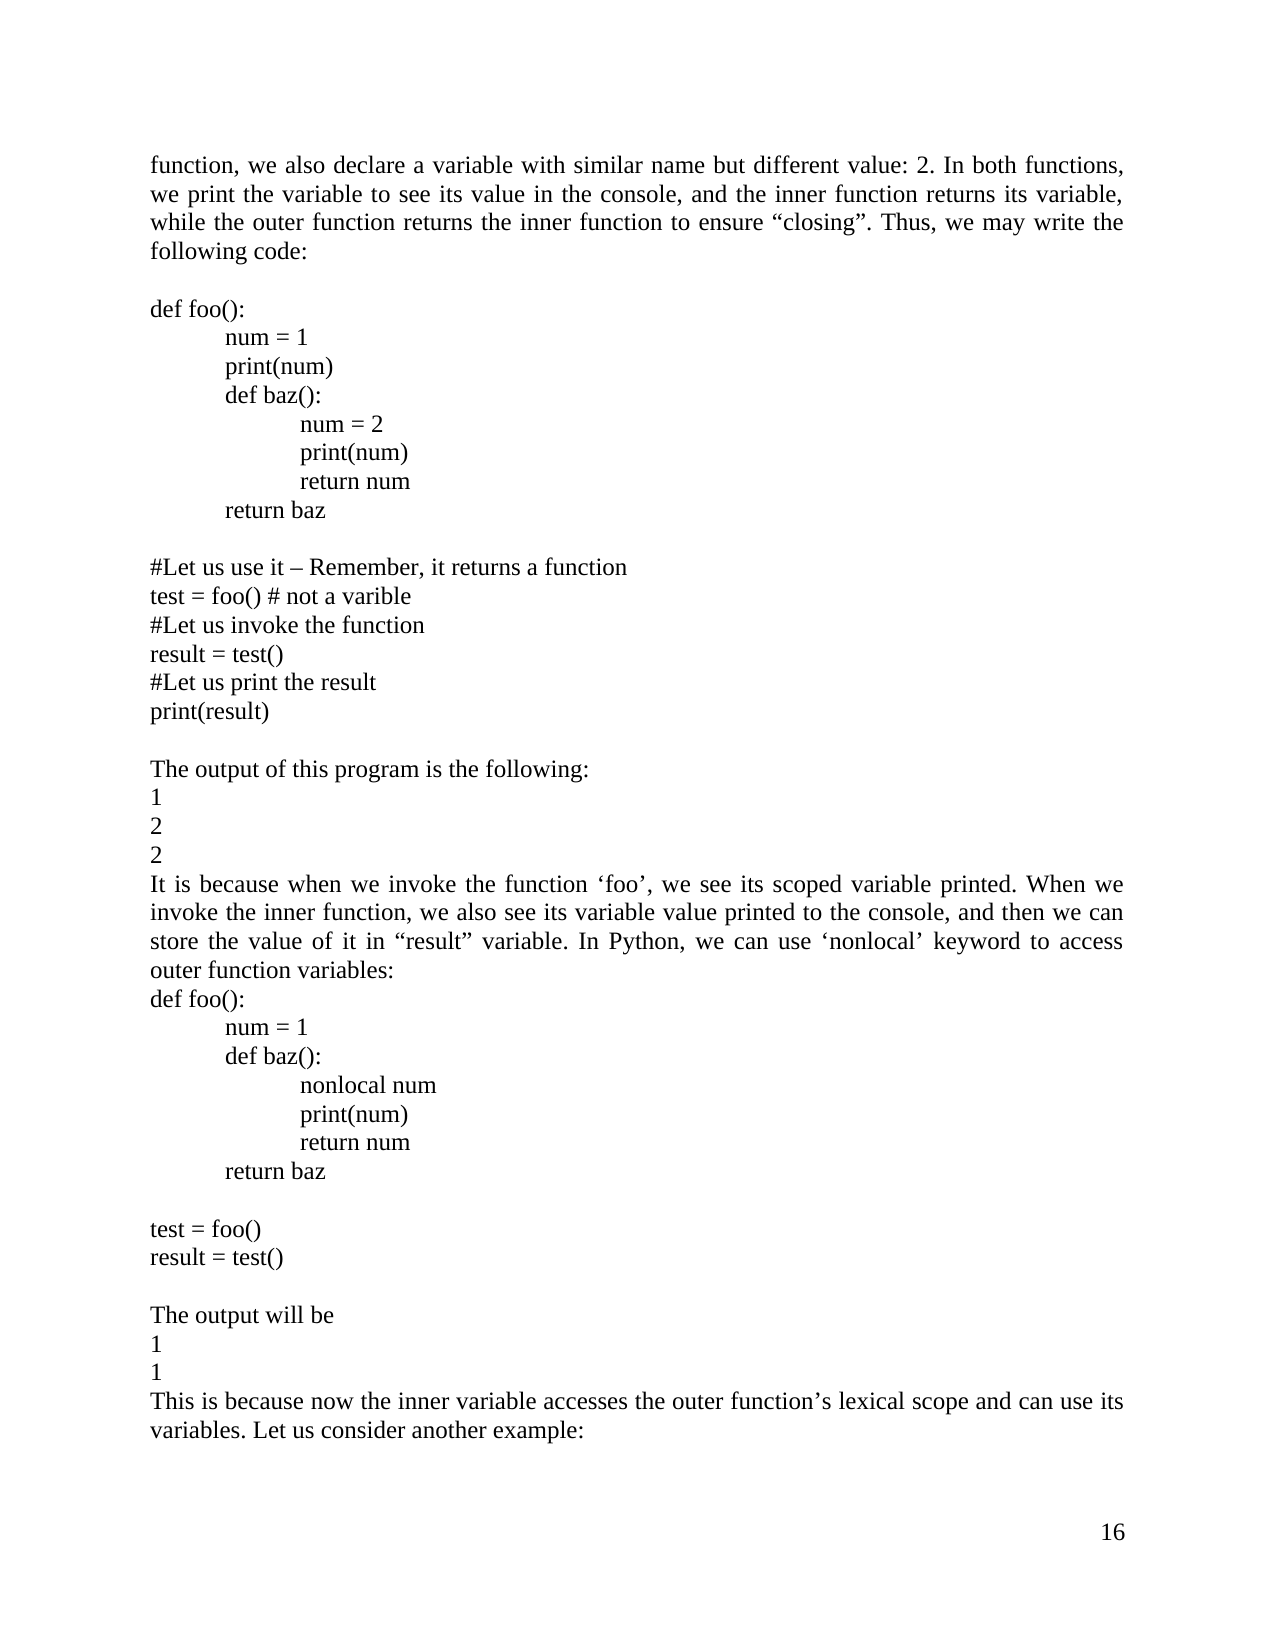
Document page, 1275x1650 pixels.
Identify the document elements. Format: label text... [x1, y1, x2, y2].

text 1 [150, 1329, 1125, 1357]
text test = foo() [150, 1214, 1125, 1242]
text def foo(): [150, 984, 1125, 1012]
text return num [150, 1127, 1125, 1156]
text test = foo() # not a varible [150, 581, 1125, 610]
text return baz [150, 495, 1125, 524]
text def baz(): [150, 380, 1125, 409]
text return num [150, 466, 1125, 495]
text 2 [150, 840, 1125, 869]
text The output will be [150, 1300, 1125, 1329]
text print(num) [150, 437, 1125, 466]
text It is because when we invoke the function ‘foo’, we see its scoped variable printed. When we invoke the inner function, we also see its variable value printed to the console, and then we can store the value of it in “result” variable. In Python, we can use ‘nonlocal’ keyword to access outer function variables: [150, 869, 1125, 984]
text def foo(): [150, 294, 1125, 322]
text #Let us invoke the function [150, 610, 1125, 639]
text return baz [150, 1156, 1125, 1185]
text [150, 150, 1125, 265]
text num = 1 [150, 1012, 1125, 1041]
text #Let us print the result [150, 667, 1125, 696]
text print(num) [150, 351, 1125, 380]
text result = test() [150, 1242, 1125, 1271]
text #Let us use it – Remember, it returns a function [150, 552, 1125, 581]
text num = 1 [150, 322, 1125, 351]
text The output of this program is the following: [150, 754, 1125, 782]
text print(num) [150, 1099, 1125, 1127]
text 1 [150, 1357, 1125, 1386]
text 1 [150, 782, 1125, 811]
text nonlocal num [150, 1070, 1125, 1099]
text 2 [150, 811, 1125, 840]
text num = 2 [150, 409, 1125, 437]
text result = test() [150, 639, 1125, 667]
text This is because now the inner variable accesses the outer function’s lexical scope and can use its variables. Let us consider another example: [150, 1386, 1125, 1444]
text def baz(): [150, 1041, 1125, 1070]
text print(result) [150, 696, 1125, 725]
